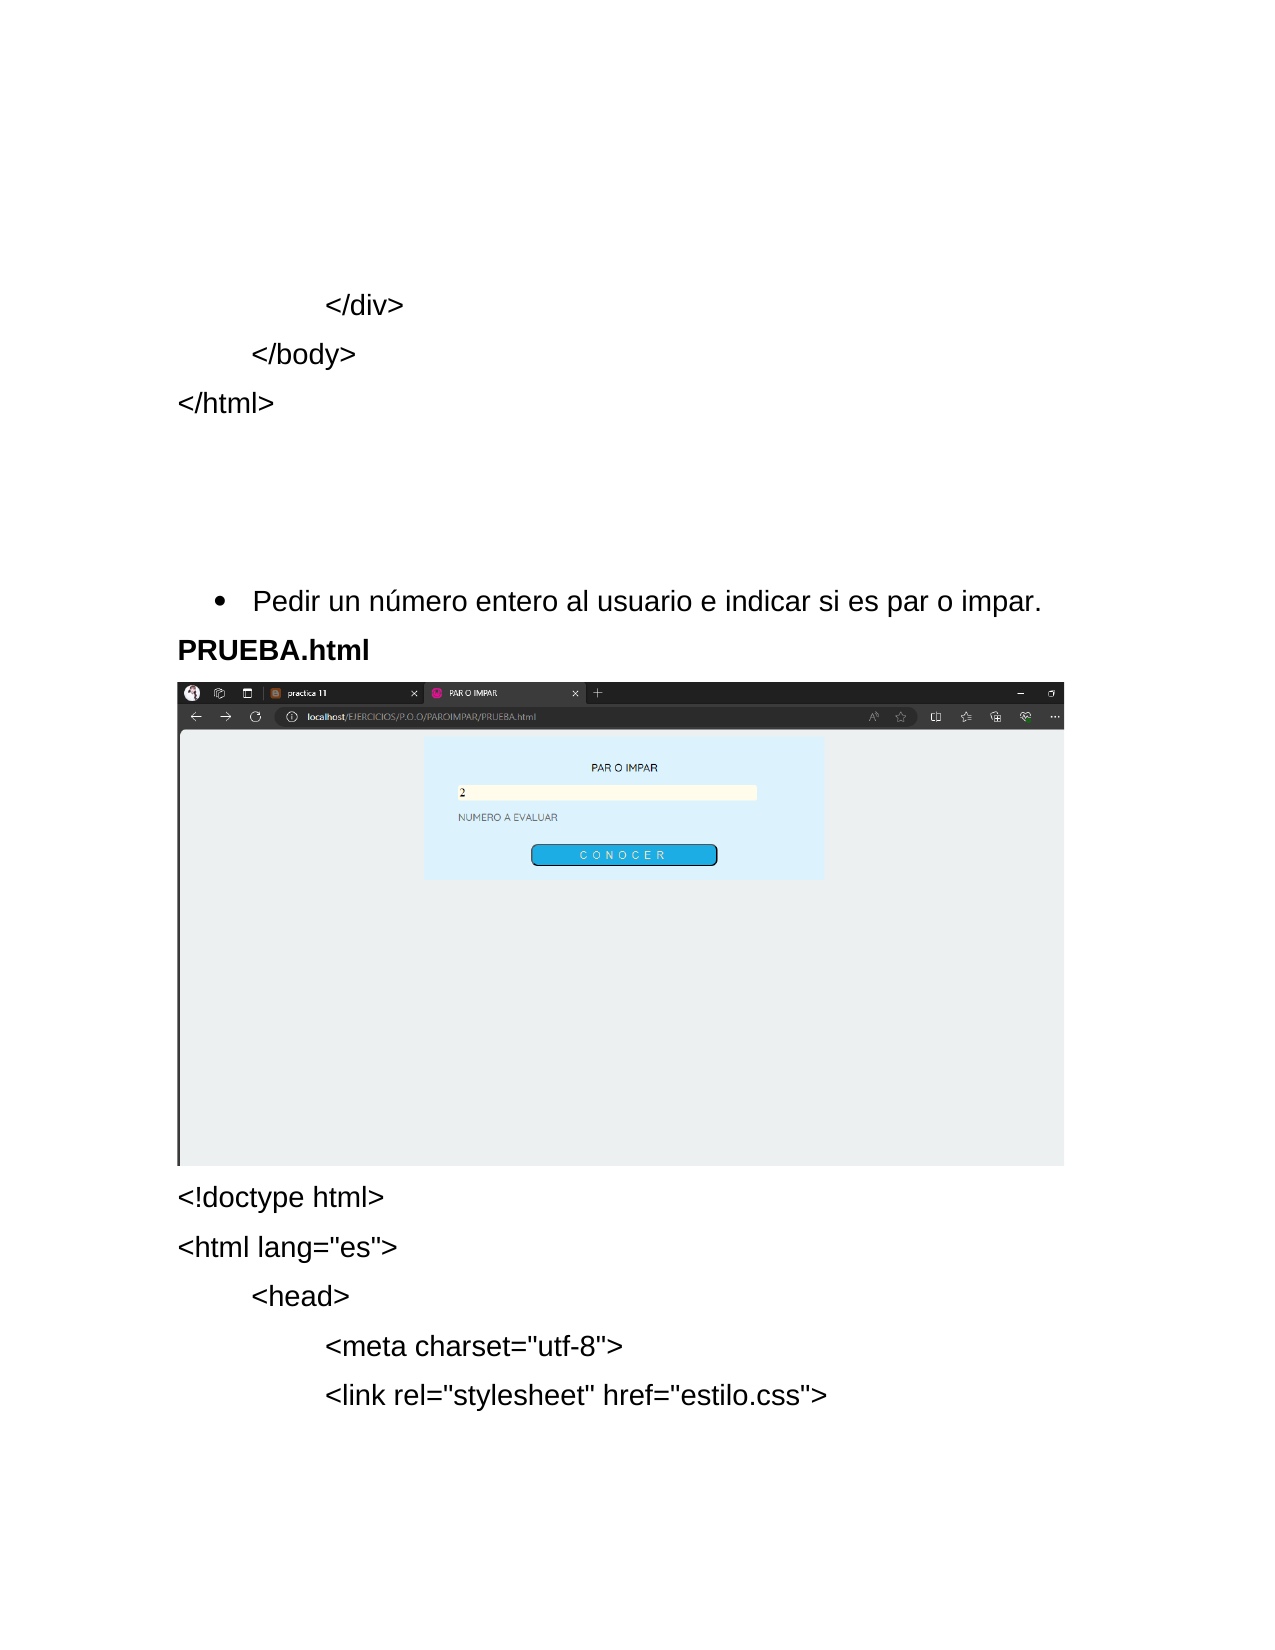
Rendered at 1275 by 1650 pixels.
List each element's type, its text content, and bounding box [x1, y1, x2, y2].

text <meta charset="utf-8"> [177, 1328, 1098, 1362]
list Pedir un número entero al usuario e indicar si es par o impar. [215, 584, 1098, 618]
picture [177, 682, 1065, 1166]
text </html> [177, 386, 1098, 420]
text <!doctype html> [177, 1180, 1098, 1214]
text PRUEBA.html [177, 633, 1098, 667]
text <link rel="stylesheet" href="estilo.css"> [177, 1378, 1098, 1411]
text </div> [177, 288, 1098, 321]
text </body> [177, 337, 1098, 371]
text <head> [177, 1279, 1098, 1313]
text <html lang="es"> [177, 1230, 1098, 1263]
